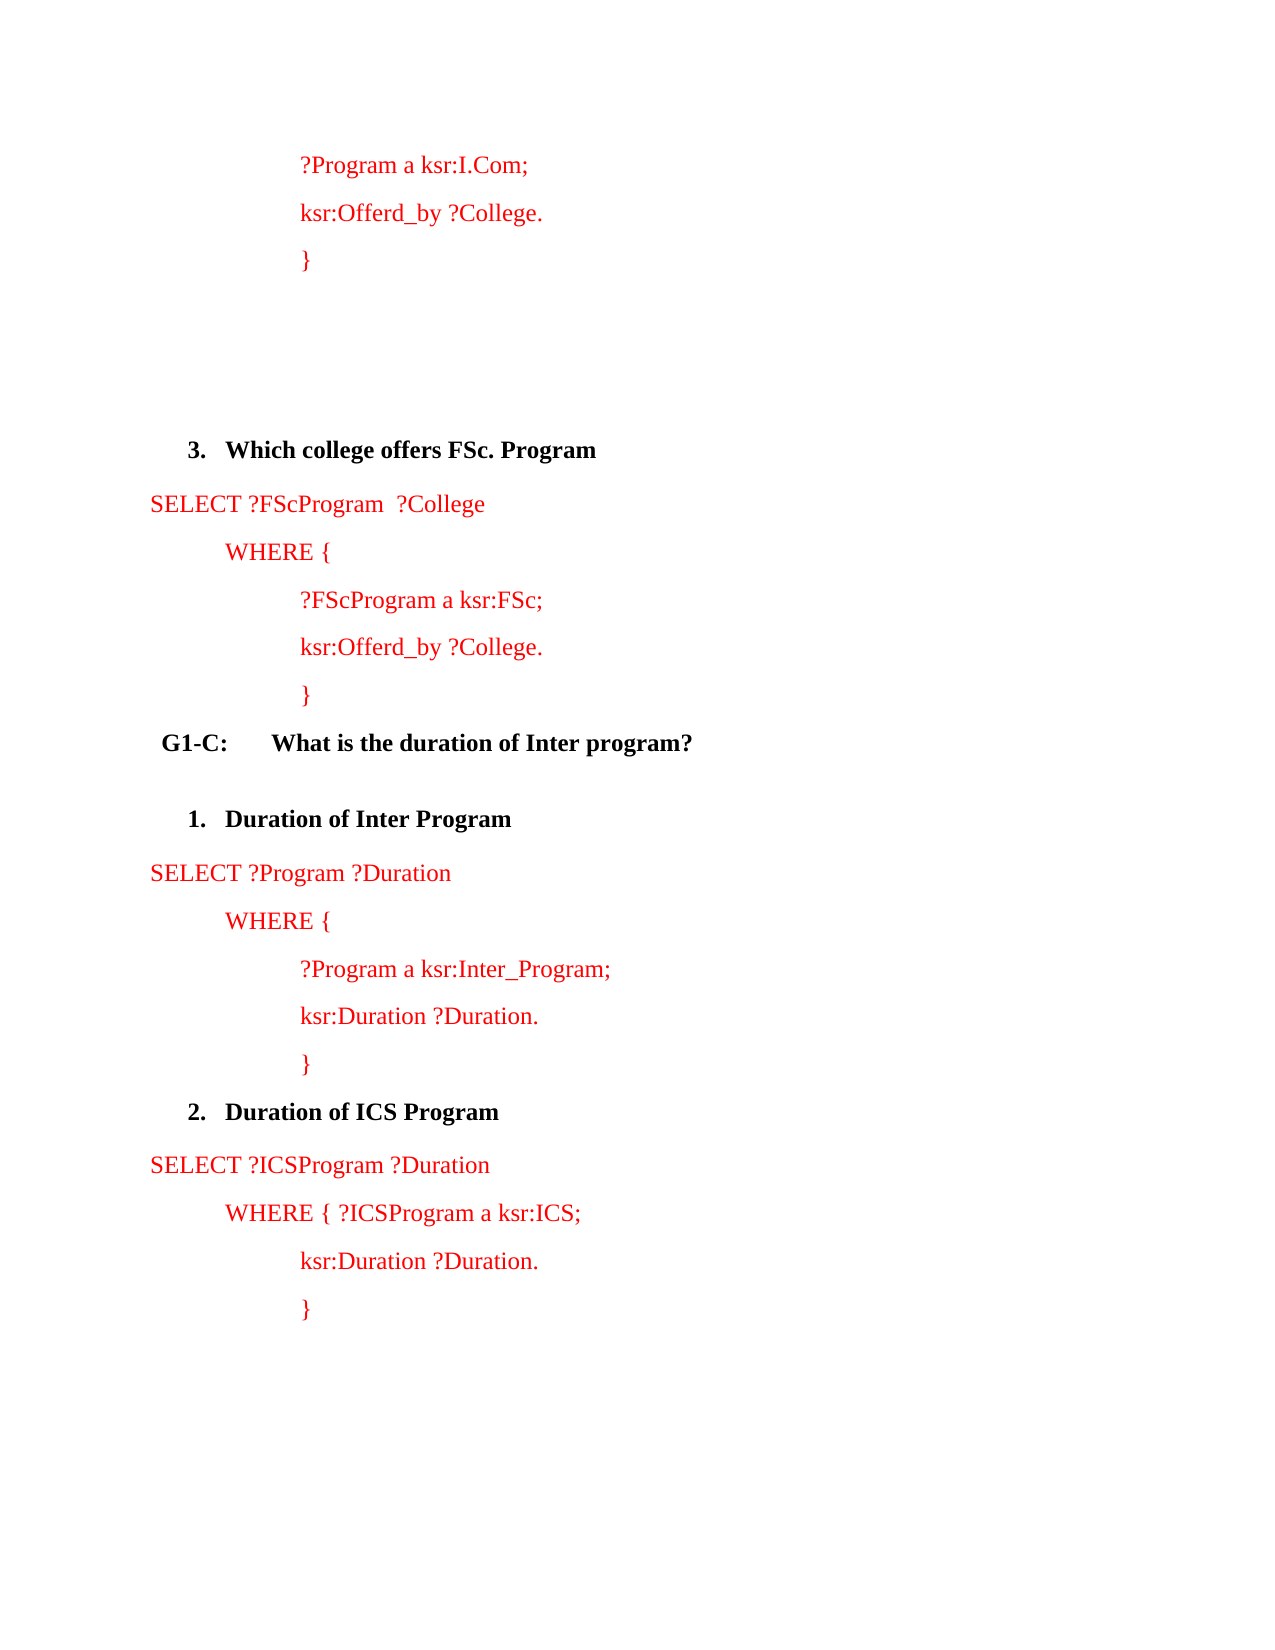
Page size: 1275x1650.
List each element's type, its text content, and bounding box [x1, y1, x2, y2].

text SELECT ?Program ?Duration [150, 858, 1125, 887]
text ksr:Offerd_by ?College. [150, 632, 1125, 661]
list Duration of ICS Program [187, 1097, 1125, 1126]
text ?FScProgram a ksr:FSc; [150, 585, 1125, 613]
table_header What is the duration of Inter program? [260, 728, 1125, 757]
list Duration of Inter Program [187, 804, 1125, 833]
text ?Program a ksr:Inter_Program; [150, 954, 1125, 982]
text ksr:Duration ?Duration. [150, 1246, 1125, 1275]
text ksr:Duration ?Duration. [150, 1001, 1125, 1030]
text WHERE { [150, 537, 1125, 566]
text } [150, 245, 1125, 274]
text WHERE { ?ICSProgram a ksr:ICS; [150, 1198, 1125, 1227]
text } [150, 1294, 1125, 1322]
table_header G1-C: [150, 728, 259, 757]
text SELECT ?FScProgram ?College [150, 489, 1125, 518]
list Which college offers FSc. Program [187, 436, 1125, 464]
text ?Program a ksr:I.Com; [150, 150, 1125, 179]
text ksr:Offerd_by ?College. [150, 198, 1125, 226]
text SELECT ?ICSProgram ?Duration [150, 1151, 1125, 1179]
text } [150, 680, 1125, 709]
text WHERE { [150, 906, 1125, 935]
text } [150, 1049, 1125, 1078]
